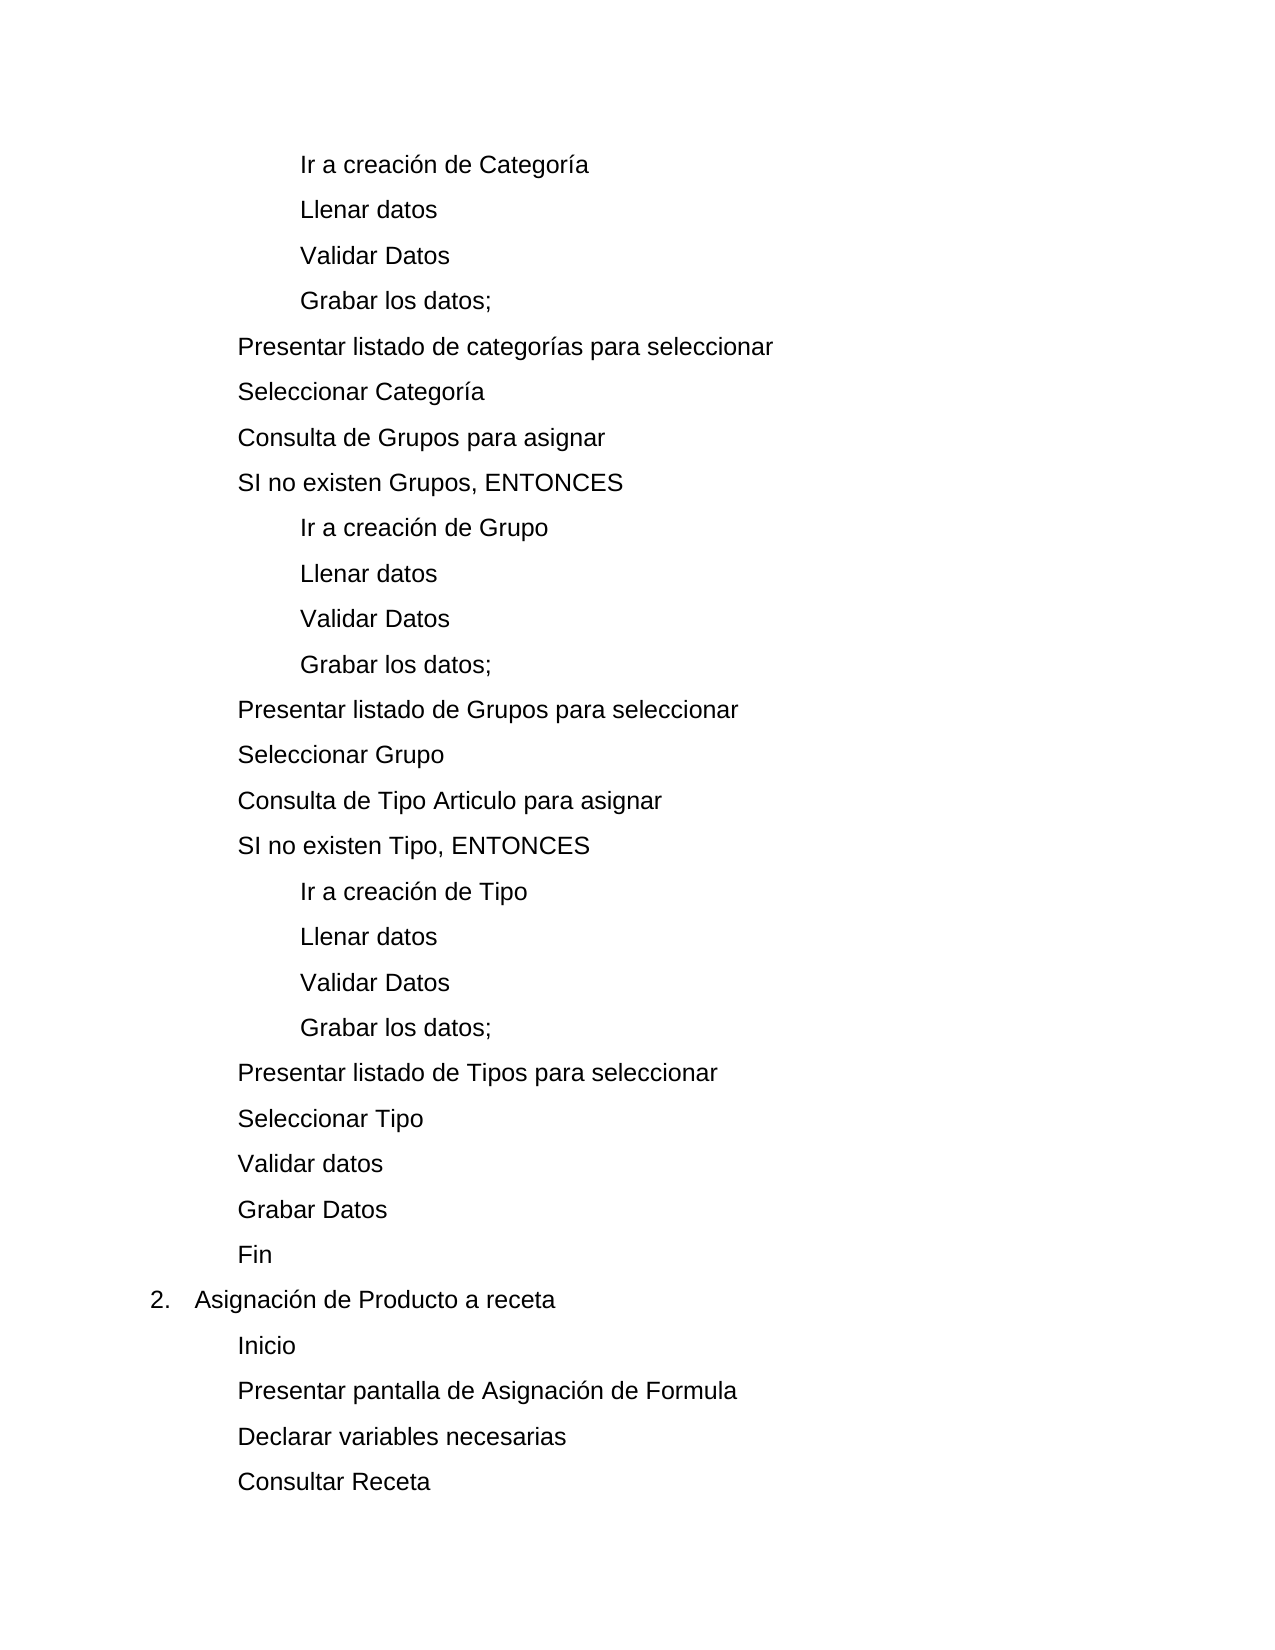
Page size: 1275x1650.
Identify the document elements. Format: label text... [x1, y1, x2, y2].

text Declarar variables necesarias [194, 1422, 1125, 1450]
text SI no existen Tipo, ENTONCES [237, 831, 1125, 860]
text Seleccionar Categoría [237, 377, 1125, 406]
text Grabar los datos; [237, 1013, 1125, 1042]
text Ir a creación de Tipo [237, 877, 1125, 905]
text Validar Datos [237, 241, 1125, 269]
text Validar Datos [237, 967, 1125, 996]
text Ir a creación de Grupo [237, 513, 1125, 542]
text Llenar datos [237, 195, 1125, 224]
text Presentar listado de Tipos para seleccionar [237, 1058, 1125, 1087]
text Validar Datos [237, 604, 1125, 633]
text Grabar los datos; [237, 649, 1125, 678]
text Presentar listado de Grupos para seleccionar [237, 695, 1125, 724]
text Seleccionar Tipo [237, 1104, 1125, 1132]
text Llenar datos [237, 922, 1125, 951]
list Asignación de Producto a receta [150, 1285, 1125, 1314]
text Fin [194, 1240, 1125, 1269]
text Consulta de Tipo Articulo para asignar [237, 786, 1125, 814]
text Llenar datos [237, 559, 1125, 587]
text SI no existen Grupos, ENTONCES [237, 468, 1125, 497]
text Consulta de Grupos para asignar [237, 422, 1125, 451]
text Presentar listado de categorías para seleccionar [237, 332, 1125, 360]
text Presentar pantalla de Asignación de Formula [194, 1376, 1125, 1405]
text Inicio [194, 1331, 1125, 1359]
text Grabar Datos [194, 1194, 1125, 1223]
text Consultar Receta [194, 1467, 1125, 1496]
text Validar datos [194, 1149, 1125, 1178]
text Grabar los datos; [237, 286, 1125, 315]
text Seleccionar Grupo [237, 740, 1125, 769]
text Ir a creación de Categoría [237, 150, 1125, 179]
